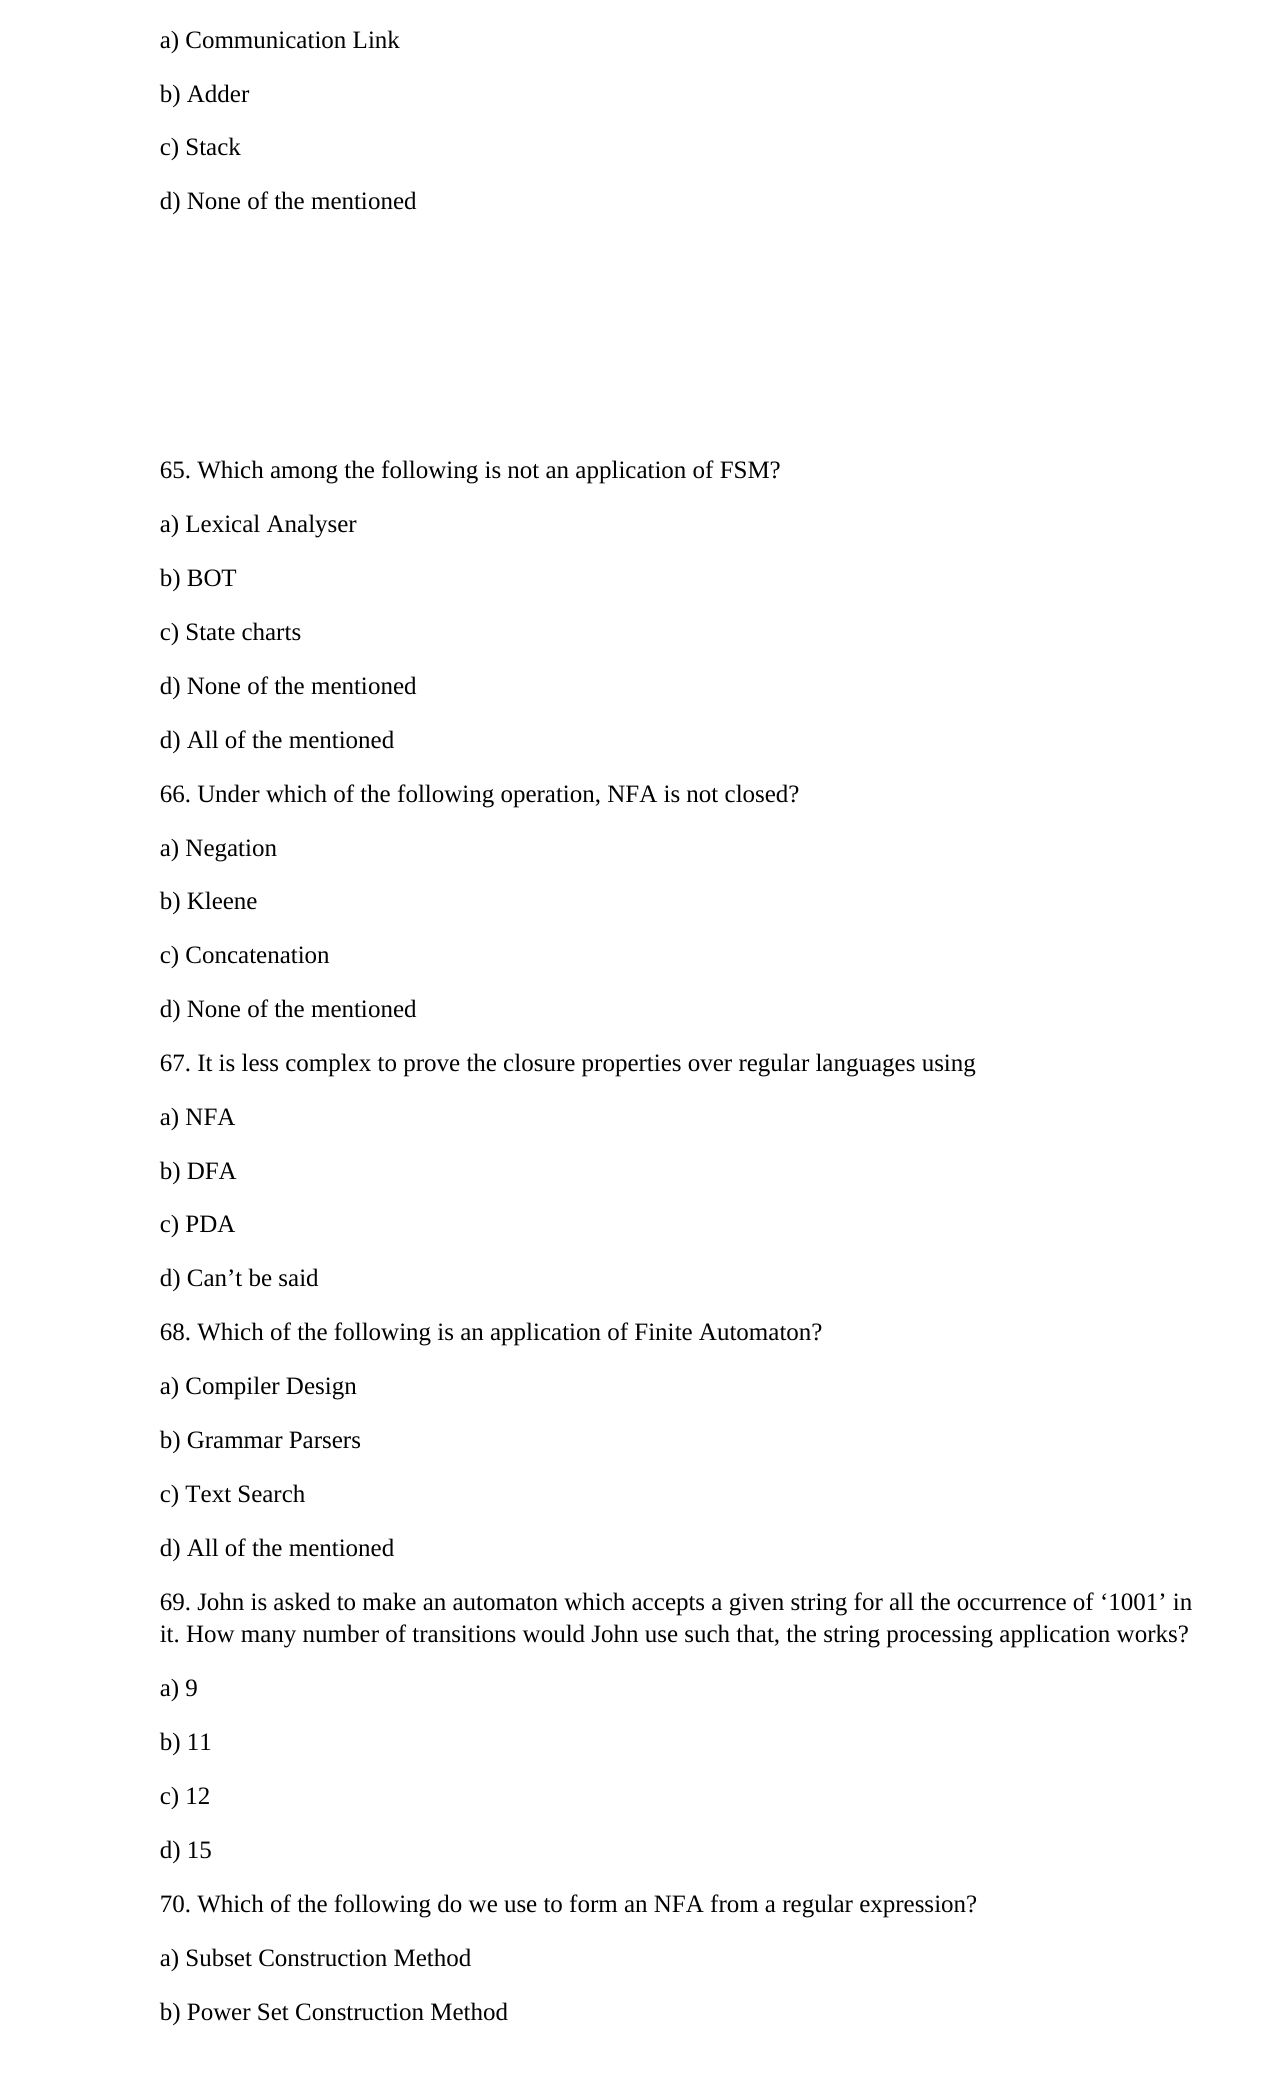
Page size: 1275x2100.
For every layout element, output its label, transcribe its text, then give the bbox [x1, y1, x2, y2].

text c) Text Search [159, 1479, 1216, 1508]
text a) Lexical Analyser [159, 509, 1216, 538]
text a) Subset Construction Method [159, 1943, 1216, 1971]
text d) 15 [159, 1835, 1216, 1864]
text c) 12 [159, 1781, 1216, 1810]
text d) All of the mentioned [159, 725, 1216, 754]
text d) Can’t be said [159, 1263, 1216, 1292]
text 66. Under which of the following operation, NFA is not closed? [159, 779, 1216, 807]
text 68. Which of the following is an application of Finite Automaton? [159, 1317, 1216, 1346]
text b) Power Set Construction Method [159, 1997, 1216, 2025]
text d) All of the mentioned [159, 1533, 1216, 1561]
text b) Kleene [159, 886, 1216, 915]
text a) Negation [159, 833, 1216, 861]
text a) Communication Link [159, 25, 1216, 53]
text c) PDA [159, 1209, 1216, 1238]
text b) 11 [159, 1727, 1216, 1756]
text 65. Which among the following is not an application of FSM? [159, 456, 1216, 484]
text d) None of the mentioned [159, 671, 1216, 700]
text 67. It is less complex to prove the closure properties over regular languages using [159, 1048, 1216, 1077]
text a) NFA [159, 1102, 1216, 1131]
text d) None of the mentioned [159, 186, 1216, 215]
text c) State charts [159, 617, 1216, 646]
text c) Stack [159, 132, 1216, 161]
text c) Concatenation [159, 940, 1216, 969]
text a) Compiler Design [159, 1371, 1216, 1400]
text b) BOT [159, 563, 1216, 592]
text 70. Which of the following do we use to form an NFA from a regular expression? [159, 1889, 1216, 1918]
text a) 9 [159, 1673, 1216, 1702]
text 69. John is asked to make an automaton which accepts a given string for all the occurrence of ‘1001’ in it. How many number of transitions would John use such that, the string processing application works? [159, 1587, 1216, 1648]
text b) Adder [159, 79, 1216, 107]
text b) Grammar Parsers [159, 1425, 1216, 1454]
text b) DFA [159, 1156, 1216, 1184]
text d) None of the mentioned [159, 994, 1216, 1023]
